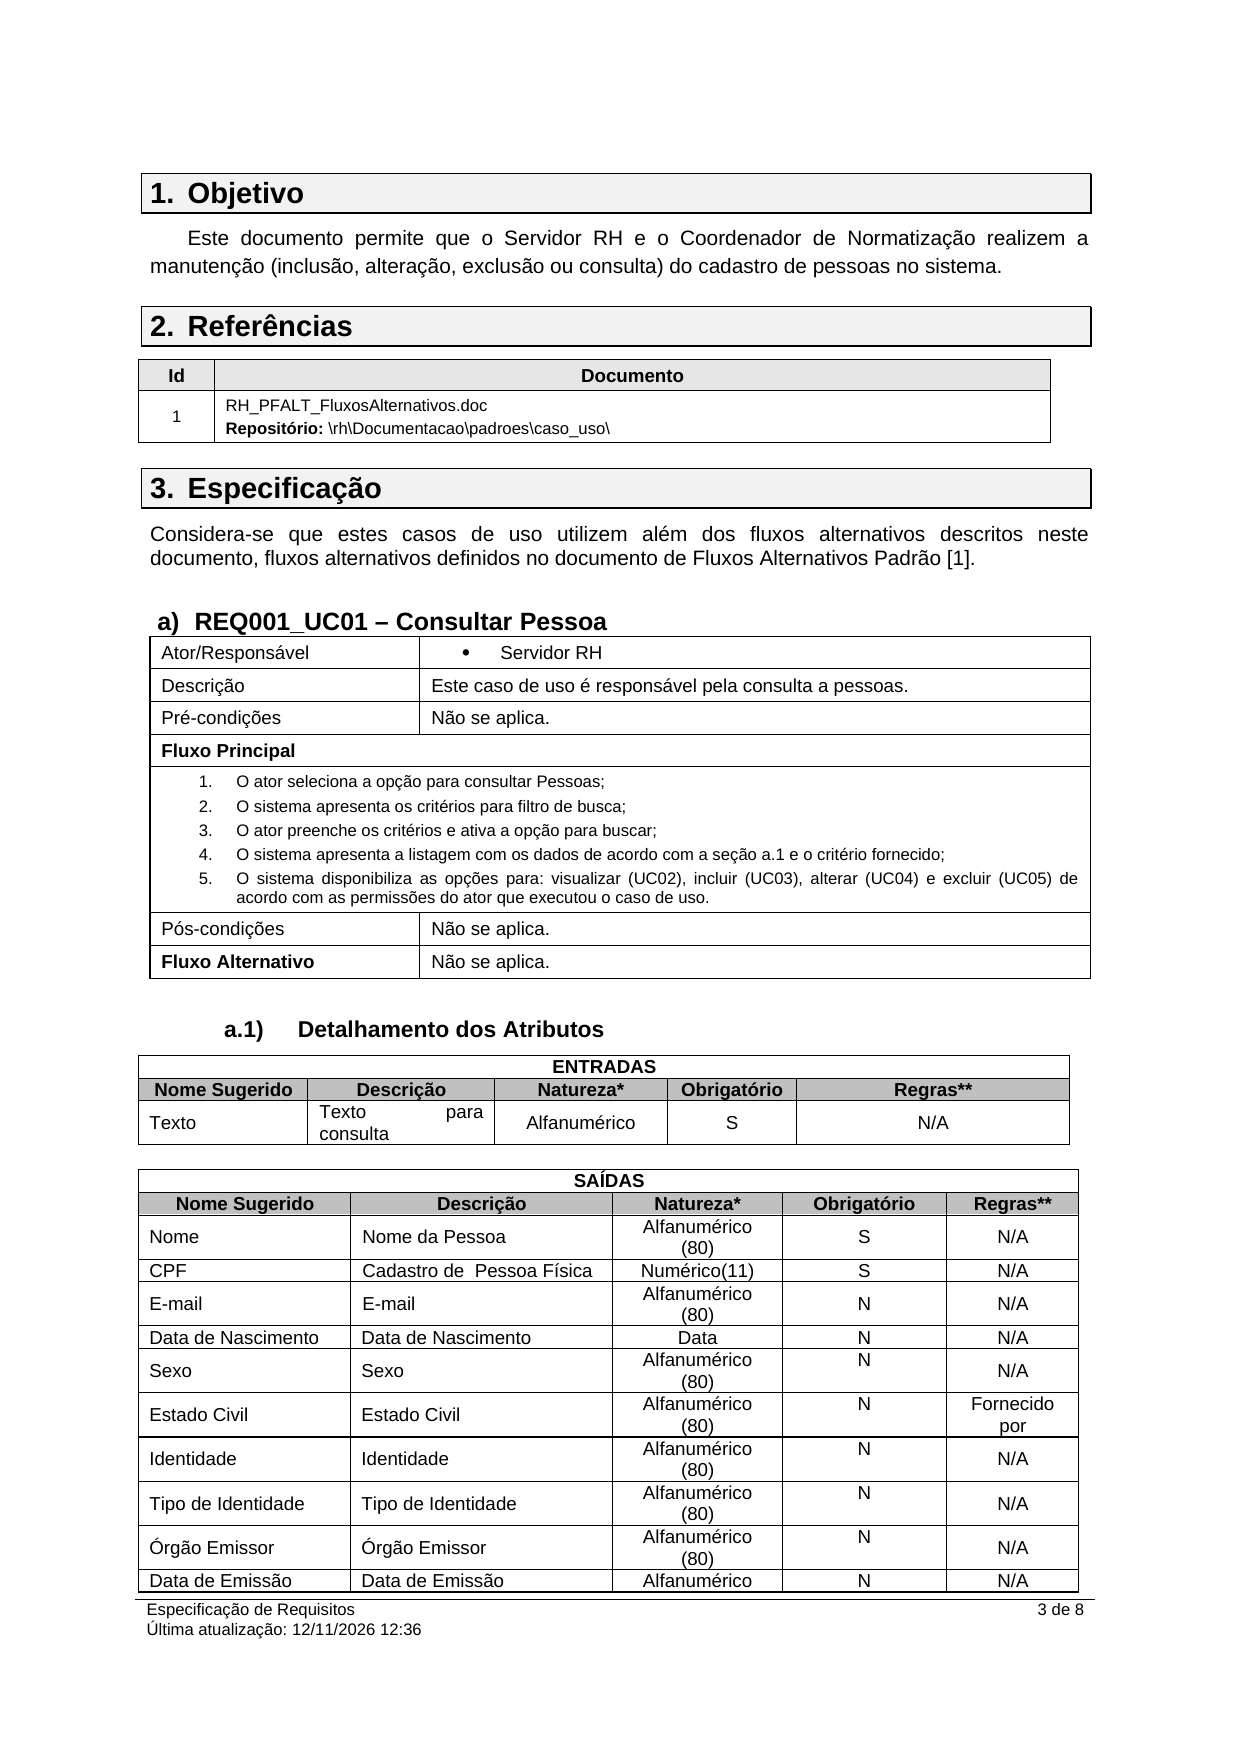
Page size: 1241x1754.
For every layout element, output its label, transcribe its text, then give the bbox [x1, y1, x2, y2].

table_cell N/A [947, 1438, 1078, 1481]
table_cell Numérico(11) [613, 1260, 782, 1281]
subtitle Objetivo [142, 174, 1090, 212]
table_cell N [783, 1526, 946, 1569]
table_cell Texto [139, 1101, 307, 1144]
subtitle Especificação [142, 469, 1090, 507]
table_cell N [783, 1482, 946, 1525]
table_cell N [783, 1349, 946, 1392]
table_cell Estado Civil [139, 1393, 350, 1436]
table_cell Data de Nascimento [139, 1326, 350, 1348]
table_cell S [668, 1101, 796, 1144]
table_cell Alfanumérico (80) [613, 1393, 782, 1436]
table_cell Identidade [139, 1438, 350, 1481]
table_cell Descrição [351, 1193, 612, 1214]
table_cell Sexo [351, 1349, 612, 1392]
table_header ENTRADAS [139, 1056, 1069, 1077]
table_cell Não se aplica. [420, 913, 1090, 945]
table_cell Natureza* [495, 1079, 667, 1100]
text Este documento permite que o Servidor RH e o Coordenador de Normatização realizem a manutenção (inclusão, alteração, exclusão ou consulta) do cadastro de pessoas no sistema. [150, 226, 1090, 277]
table_cell Não se aplica. [420, 946, 1090, 977]
table_cell Data de Emissão [351, 1570, 612, 1591]
table_cell Pós-condições [151, 913, 419, 945]
table_cell Nome Sugerido [139, 1079, 307, 1100]
table_cell E-mail [351, 1282, 612, 1325]
table_header Documento [215, 360, 1050, 390]
table_cell E-mail [139, 1282, 350, 1325]
table_cell Data de Nascimento [351, 1326, 612, 1348]
table_cell Nome da Pessoa [351, 1216, 612, 1259]
table_cell Sexo [139, 1349, 350, 1392]
table_cell N/A [947, 1570, 1078, 1591]
table_cell Alfanumérico (80) [613, 1282, 782, 1325]
table_cell Tipo de Identidade [139, 1482, 350, 1525]
list Detalhamento dos Atributos [224, 1016, 1090, 1042]
subtitle REQ001_UC01 – Consultar Pessoa [157, 607, 1090, 636]
table_cell N/A [947, 1526, 1078, 1569]
table_cell N/A [797, 1101, 1069, 1144]
table_cell Nome [139, 1216, 350, 1259]
table_cell N/A [947, 1216, 1078, 1259]
table_cell S [783, 1216, 946, 1259]
table_cell Texto para consulta [308, 1101, 494, 1144]
table_cell Este caso de uso é responsável pela consulta a pessoas. [420, 669, 1090, 701]
table_cell Natureza* [613, 1193, 782, 1214]
table_cell Obrigatório [668, 1079, 796, 1100]
table_cell N [783, 1570, 946, 1591]
table_cell Alfanumérico (80) [613, 1349, 782, 1392]
table_cell Fornecido por [947, 1393, 1078, 1436]
table_cell Alfanumérico (80) [613, 1438, 782, 1481]
table_header Ator/Responsável [151, 637, 419, 668]
table_cell Nome Sugerido [139, 1193, 350, 1214]
table_cell O ator seleciona a opção para consultar Pessoas; O sistema apresenta os critérios para filtro de busca; O ator preenche os critérios e ativa a opção para buscar; O sistema apresenta a listagem com os dados de acordo com a seção a.1 e o critério fornecido; O sistema disponibiliza as opções para: visualizar (UC02), incluir (UC03), alterar (UC04) e excluir (UC05) de acordo com as permissões do ator que executou o caso de uso. [151, 767, 1090, 912]
table_cell N [783, 1393, 946, 1436]
table_cell S [783, 1260, 946, 1281]
table_header SAÍDAS [139, 1170, 1078, 1192]
table_cell Data de Emissão [139, 1570, 350, 1591]
table_cell Alfanumérico (80) [613, 1526, 782, 1569]
table_cell Alfanumérico [495, 1101, 667, 1144]
table_cell N [783, 1326, 946, 1348]
table_cell Pré-condições [151, 702, 419, 733]
table_cell CPF [139, 1260, 350, 1281]
table_cell N/A [947, 1326, 1078, 1348]
table_cell Descrição [151, 669, 419, 701]
table_cell N [783, 1282, 946, 1325]
table_cell Regras** [947, 1193, 1078, 1214]
table_cell N [783, 1438, 946, 1481]
table_header Id [139, 360, 214, 390]
table_cell 1 [139, 391, 214, 442]
table_cell Não se aplica. [420, 702, 1090, 733]
table_cell N/A [947, 1260, 1078, 1281]
table_header Servidor RH [420, 637, 1090, 668]
table_cell N/A [947, 1482, 1078, 1525]
table_cell Órgão Emissor [139, 1526, 350, 1569]
table_cell N/A [947, 1282, 1078, 1325]
table_cell Regras** [797, 1079, 1069, 1100]
table_cell Fluxo Principal [151, 735, 1090, 766]
table_cell Descrição [308, 1079, 494, 1100]
table_cell RH_PFALT_FluxosAlternativos.doc Repositório: \rh\Documentacao\padroes\caso_uso\ [215, 391, 1050, 442]
table_cell Obrigatório [783, 1193, 946, 1214]
table_cell Fluxo Alternativo [151, 946, 419, 977]
table_cell Alfanumérico (80) [613, 1482, 782, 1525]
table_cell Alfanumérico (80) [613, 1570, 782, 1591]
table_cell Cadastro de Pessoa Física [351, 1260, 612, 1281]
table_cell Identidade [351, 1438, 612, 1481]
table_cell Estado Civil [351, 1393, 612, 1436]
subtitle Referências [142, 307, 1090, 345]
table_cell Data [613, 1326, 782, 1348]
table_cell Órgão Emissor [351, 1526, 612, 1569]
text Considera-se que estes casos de uso utilizem além dos fluxos alternativos descritos neste documento, fluxos alternativos definidos no documento de Fluxos Alternativos Padrão [1]. [150, 521, 1090, 569]
table_cell Tipo de Identidade [351, 1482, 612, 1525]
table_cell N/A [947, 1349, 1078, 1392]
table_cell Alfanumérico (80) [613, 1216, 782, 1259]
